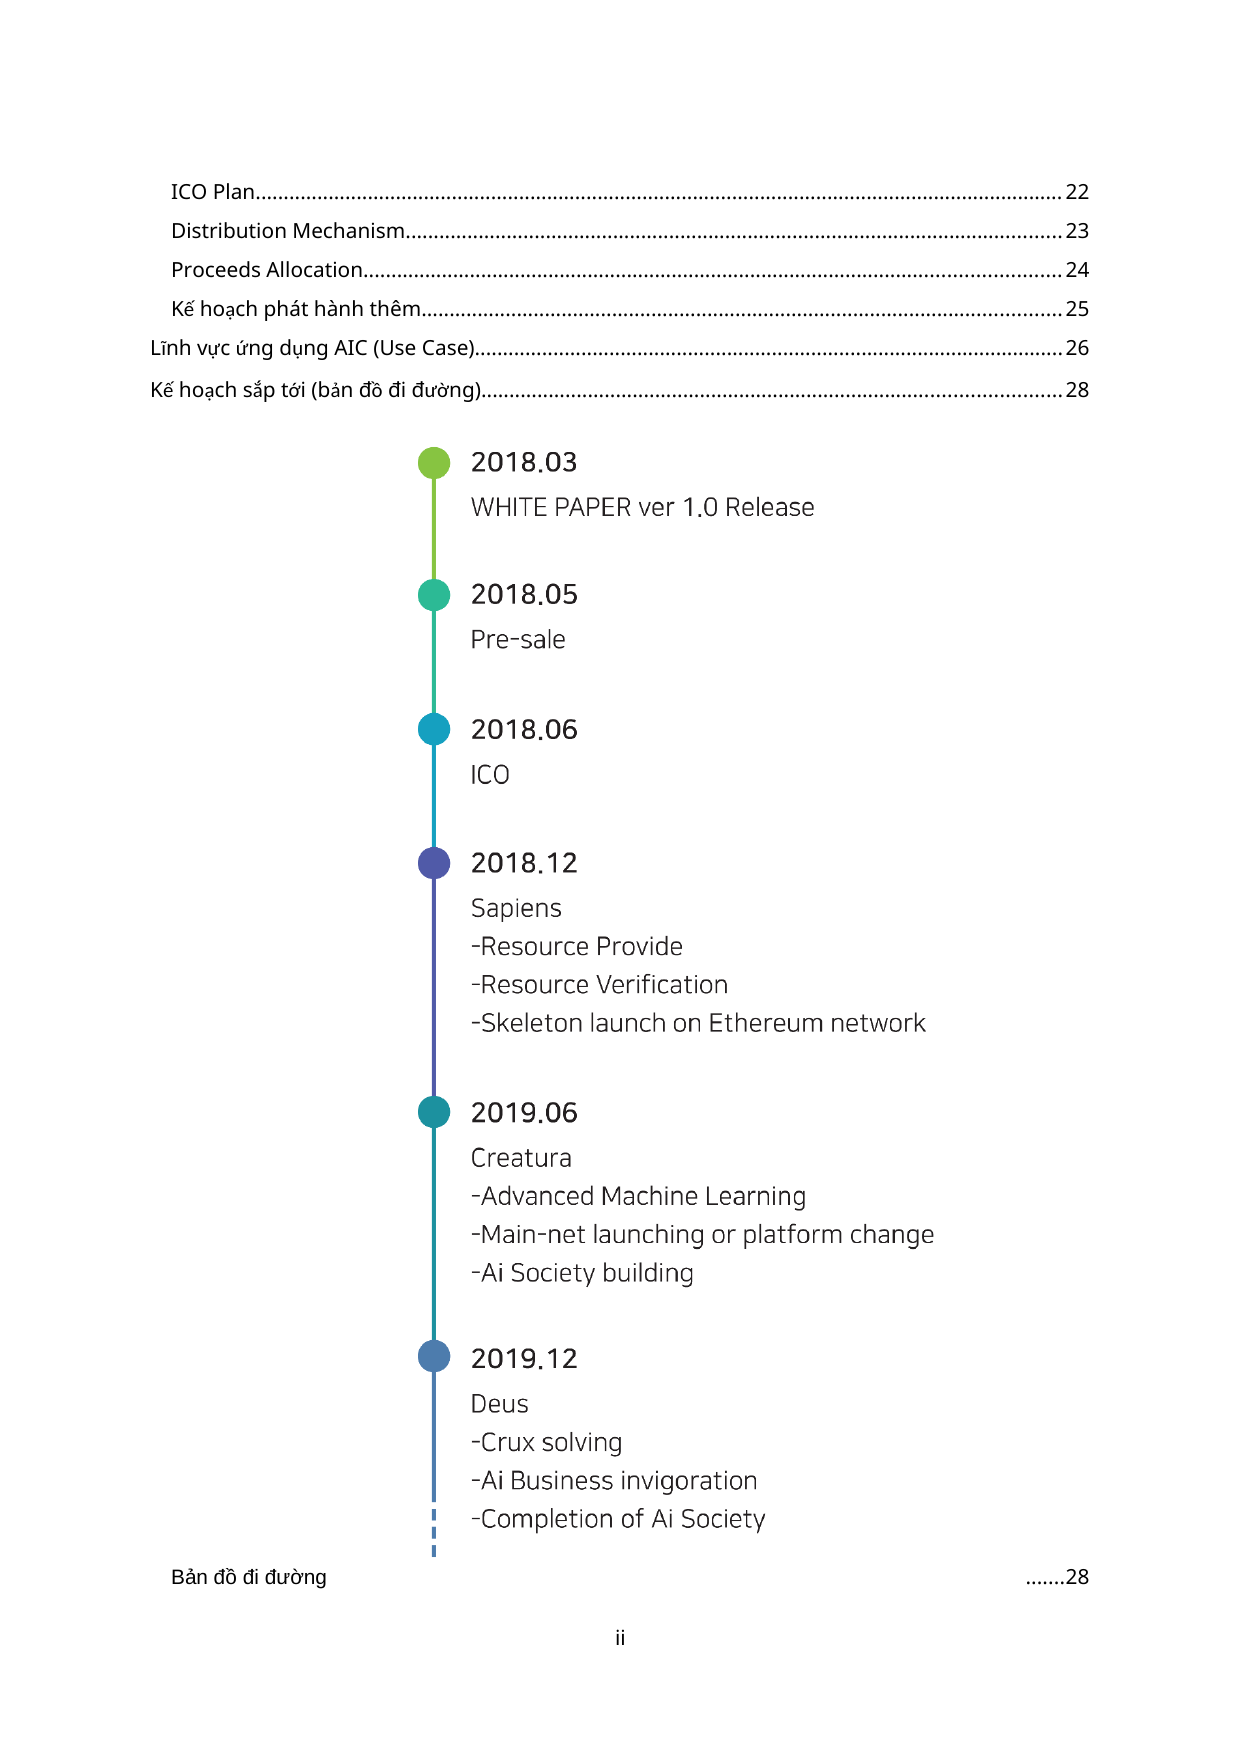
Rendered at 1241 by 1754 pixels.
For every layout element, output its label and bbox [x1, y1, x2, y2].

picture [326, 418, 1026, 1585]
